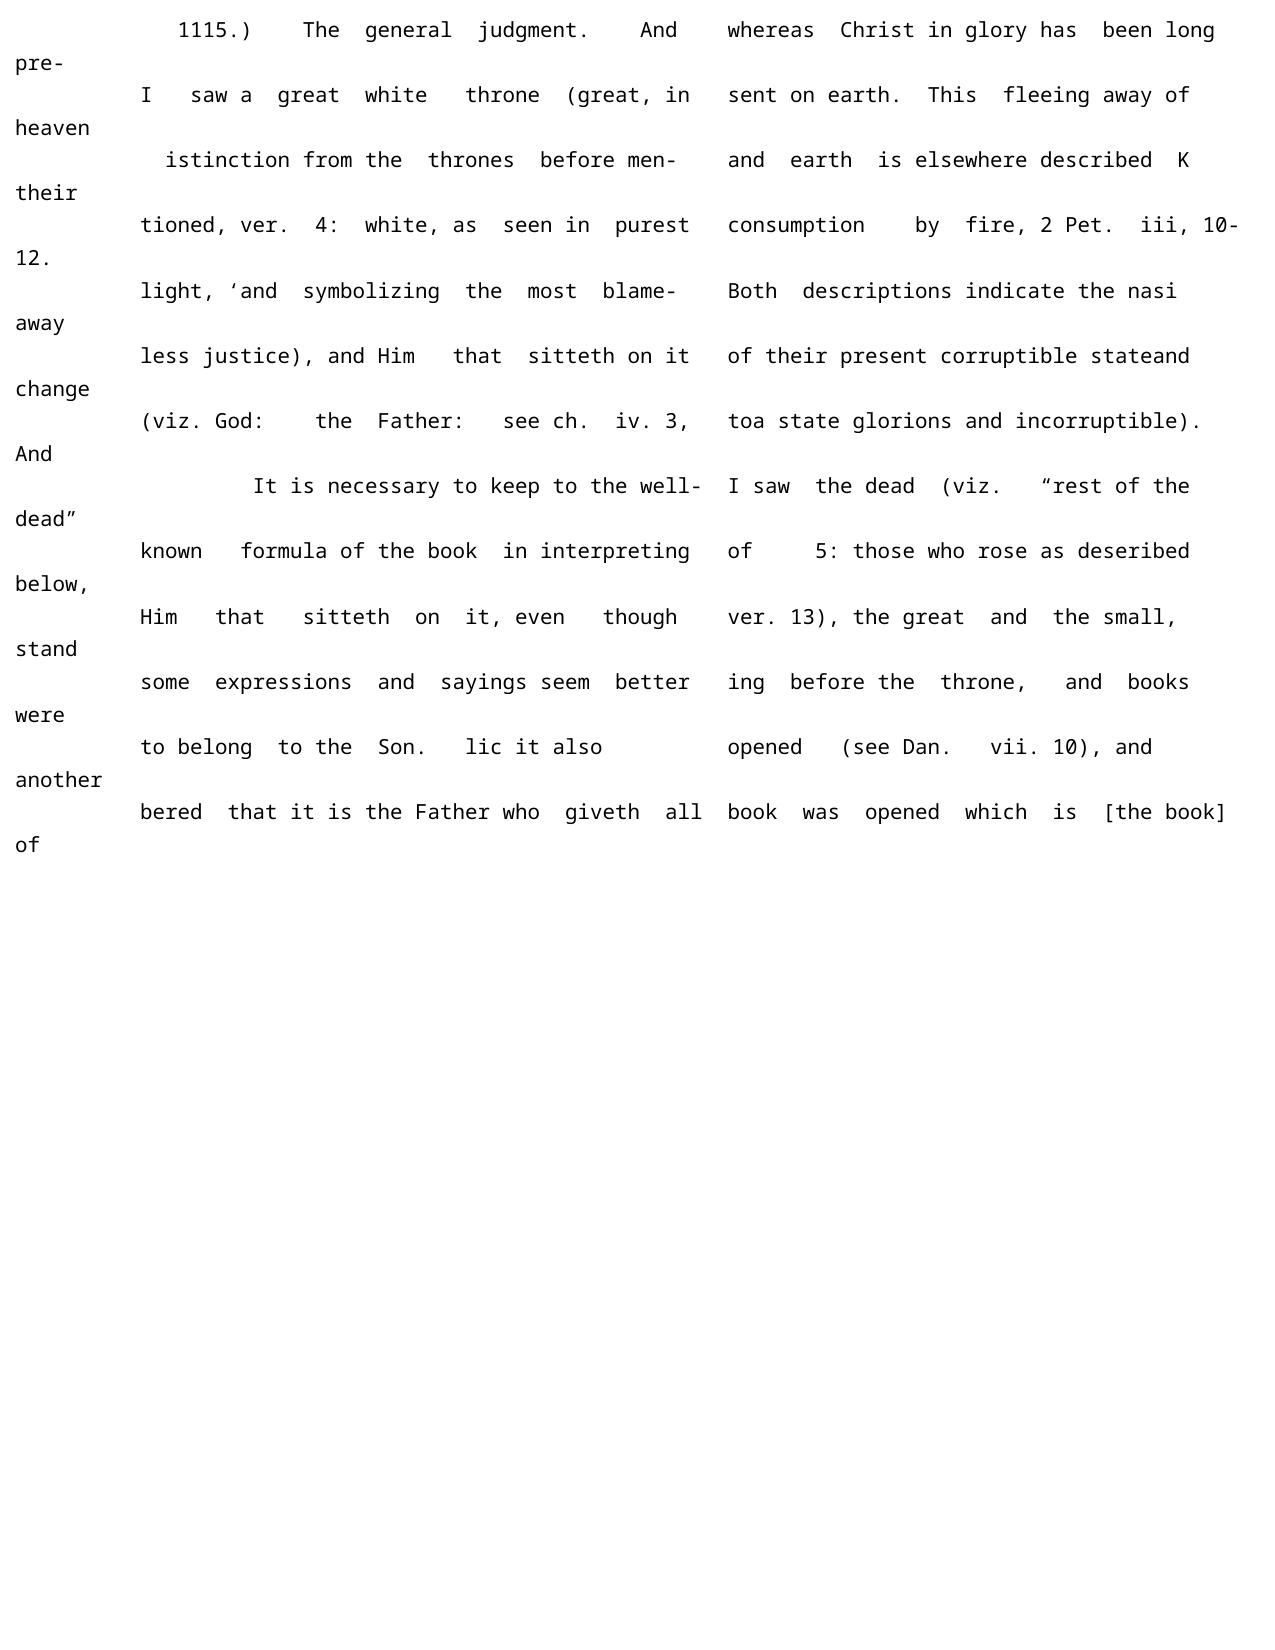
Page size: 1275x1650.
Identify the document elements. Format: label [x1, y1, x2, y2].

text [15, 15, 1260, 1149]
